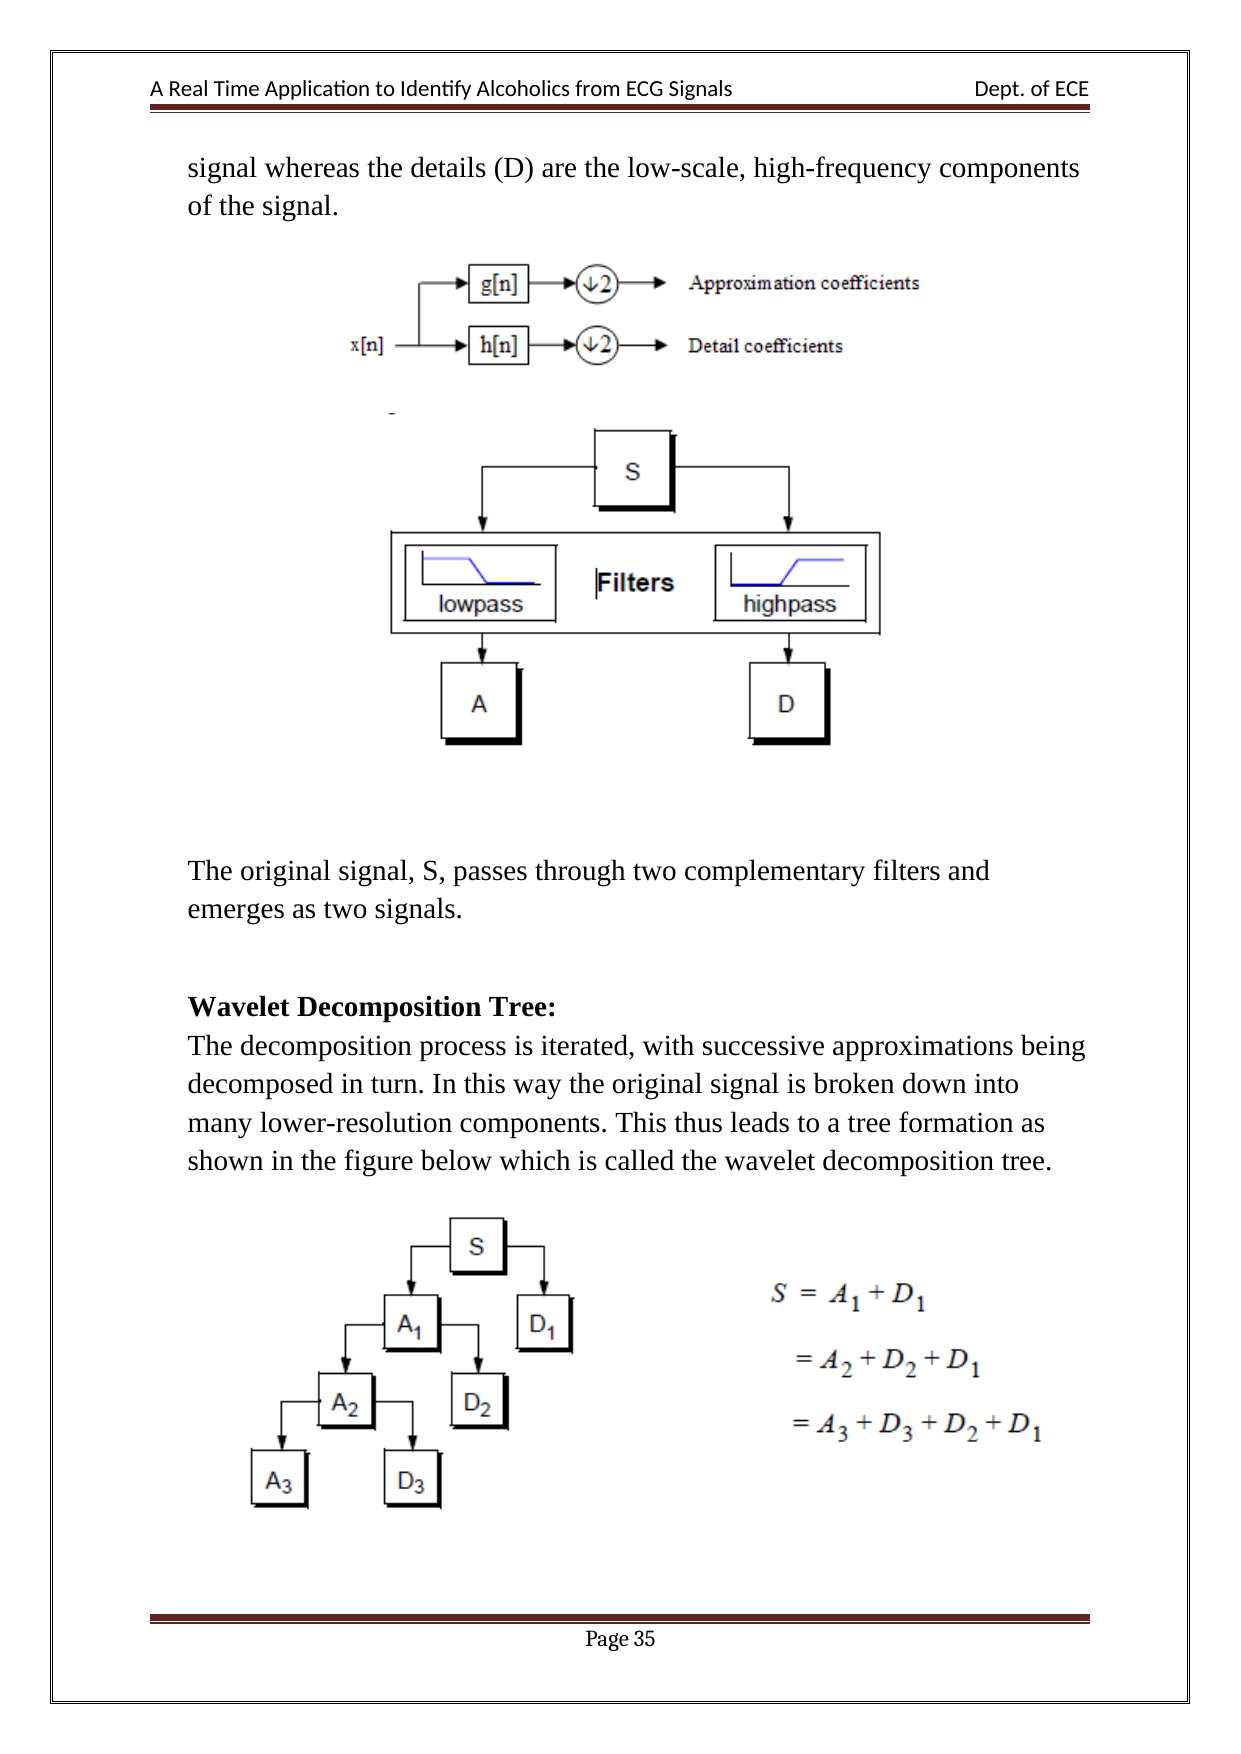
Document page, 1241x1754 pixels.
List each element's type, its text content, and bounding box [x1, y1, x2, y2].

picture [187, 1202, 1102, 1533]
picture [334, 247, 944, 389]
picture [336, 413, 942, 769]
text Wavelet Decomposition Tree: The decomposition process is iterated, with successive approximations being decomposed in turn. In this way the original signal is broken down into many lower-resolution components. This thus leads to a tree formation as shown in the figure below which is called the wavelet decomposition tree. [187, 951, 1090, 1177]
text The original signal, S, passes through two complementary filters and emerges as two signals. [187, 853, 1090, 925]
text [187, 150, 1090, 222]
